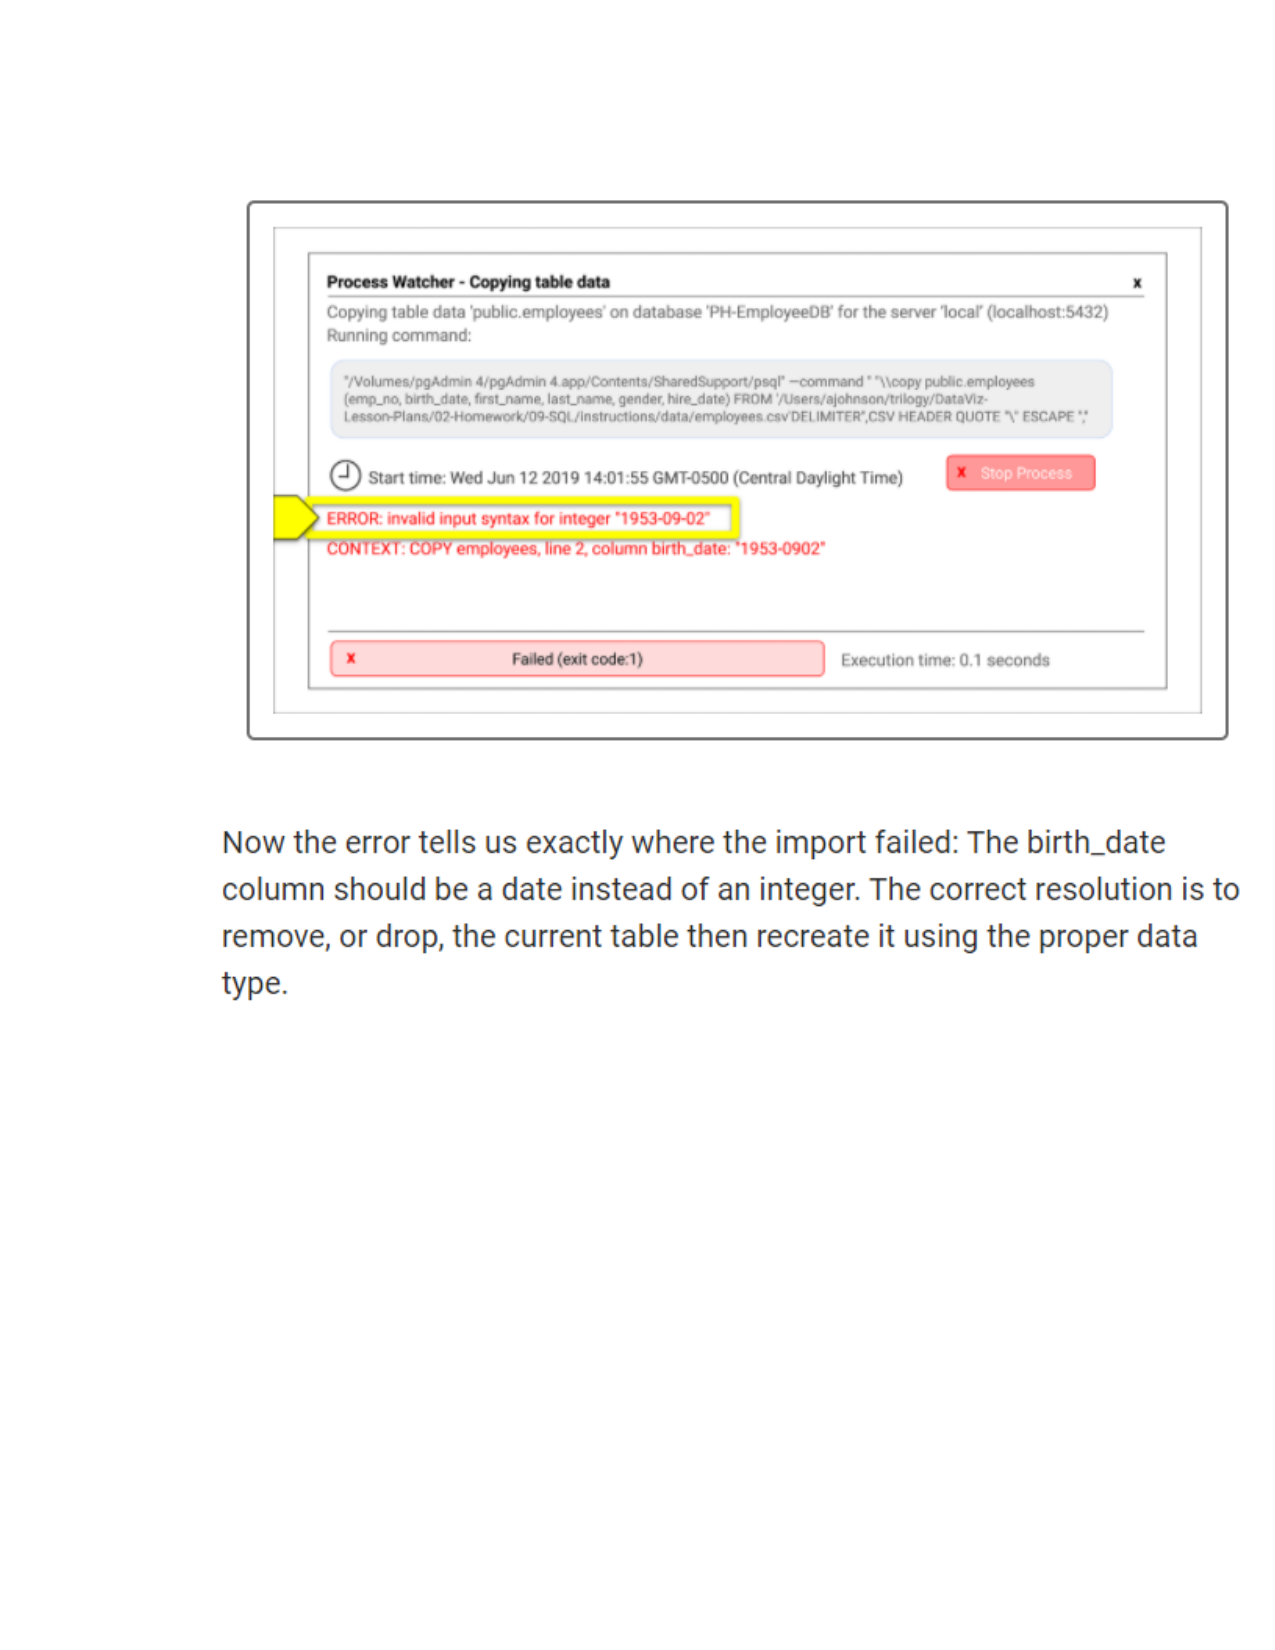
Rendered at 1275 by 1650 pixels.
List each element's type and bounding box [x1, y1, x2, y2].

picture [150, 150, 1275, 1049]
